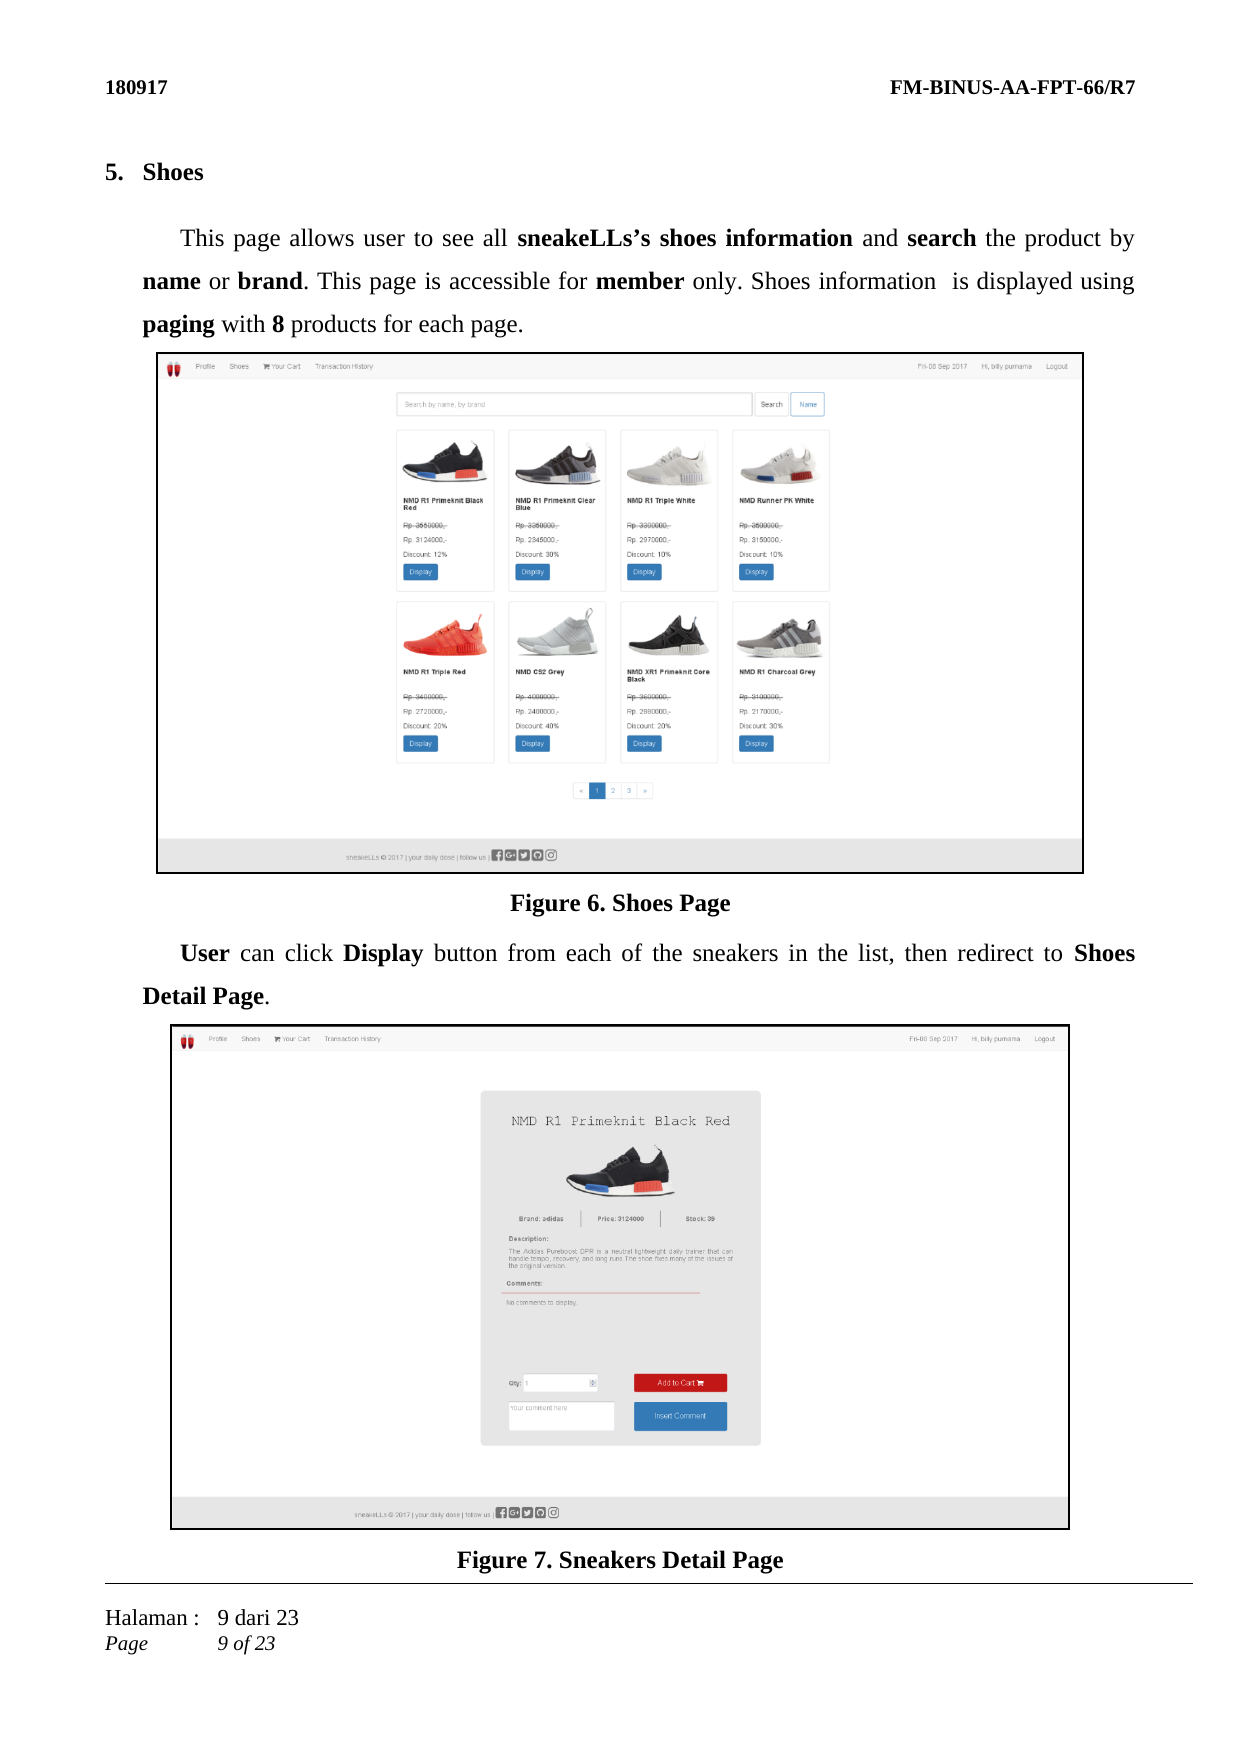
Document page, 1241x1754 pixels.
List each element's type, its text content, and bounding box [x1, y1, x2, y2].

text Figure 6. Shoes Page [105, 888, 1135, 917]
list This page allows user to see all sneakeLLs’s shoes information and search the product by name or brand. This page is accessible for member only. Shoes information is displayed using paging with 8 products for each page. [142, 223, 1135, 338]
list Shoes [105, 157, 1135, 185]
picture [158, 354, 1082, 872]
picture [172, 1026, 1068, 1528]
list User can click Display button from each of the sneakers in the list, then redirect to Shoes Detail Page. [142, 938, 1135, 1010]
text Figure 7. Sneakers Detail Page [105, 1545, 1135, 1573]
